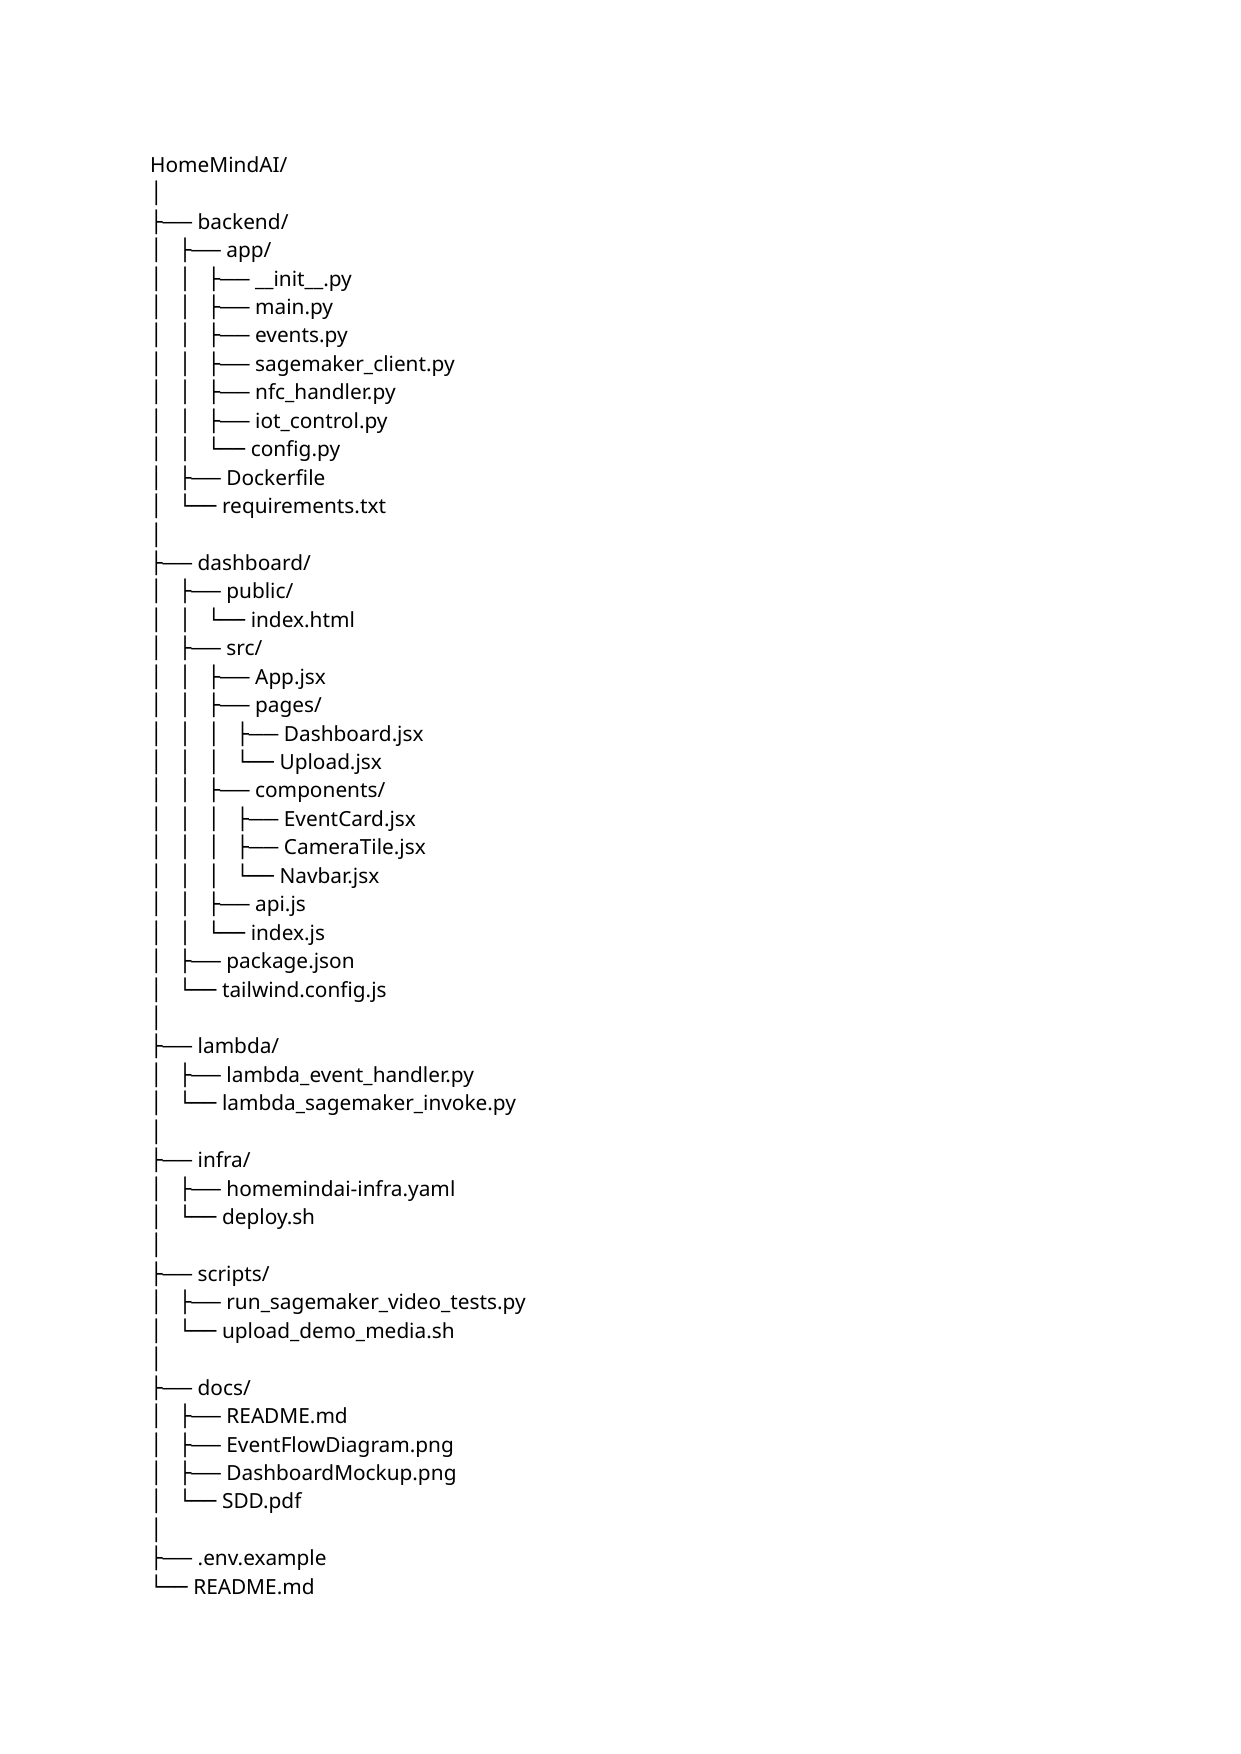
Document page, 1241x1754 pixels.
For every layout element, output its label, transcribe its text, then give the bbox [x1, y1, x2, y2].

text │ │ └── index.html [150, 605, 1090, 633]
text │ │ │ └── Upload.jsx [150, 747, 1090, 776]
text │ [150, 1117, 1090, 1145]
text │ └── SDD.pdf [150, 1487, 1090, 1515]
text │ ├── EventFlowDiagram.png [150, 1430, 1090, 1458]
text │ [150, 1231, 1090, 1259]
text ├── scripts/ [150, 1259, 1090, 1287]
text │ │ ├── pages/ [150, 690, 1090, 719]
text │ └── upload_demo_media.sh [150, 1316, 1090, 1344]
text │ [150, 520, 1090, 548]
text │ │ ├── __init__.py [150, 264, 1090, 292]
text │ │ │ ├── EventCard.jsx [150, 804, 1090, 832]
text │ │ │ └── Navbar.jsx [150, 861, 1090, 889]
text │ │ ├── events.py [150, 321, 1090, 349]
text │ └── lambda_sagemaker_invoke.py [150, 1088, 1090, 1117]
text │ │ ├── sagemaker_client.py [150, 349, 1090, 377]
text ├── docs/ [150, 1373, 1090, 1401]
text │ ├── DashboardMockup.png [150, 1458, 1090, 1487]
text │ │ ├── nfc_handler.py [150, 377, 1090, 406]
text │ │ │ ├── CameraTile.jsx [150, 832, 1090, 861]
text │ │ ├── main.py [150, 292, 1090, 321]
text ├── backend/ [150, 207, 1090, 235]
text └── README.md [150, 1572, 1090, 1600]
text │ ├── app/ [150, 235, 1090, 264]
text │ ├── README.md [150, 1401, 1090, 1430]
text │ ├── public/ [150, 577, 1090, 605]
text │ [150, 1003, 1090, 1032]
text │ ├── homemindai-infra.yaml [150, 1174, 1090, 1202]
text │ [150, 1515, 1090, 1543]
text │ │ │ ├── Dashboard.jsx [150, 719, 1090, 747]
text │ [150, 178, 1090, 207]
text │ └── tailwind.config.js [150, 975, 1090, 1003]
text ├── .env.example [150, 1543, 1090, 1572]
text │ ├── run_sagemaker_video_tests.py [150, 1287, 1090, 1316]
text ├── lambda/ [150, 1032, 1090, 1060]
text │ └── deploy.sh [150, 1202, 1090, 1231]
text ├── dashboard/ [150, 548, 1090, 577]
text │ ├── lambda_event_handler.py [150, 1060, 1090, 1088]
text │ └── requirements.txt [150, 491, 1090, 520]
text │ │ ├── api.js [150, 889, 1090, 918]
text │ │ ├── iot_control.py [150, 406, 1090, 434]
text │ │ └── config.py [150, 434, 1090, 463]
text │ ├── Dockerfile [150, 463, 1090, 491]
text ├── infra/ [150, 1145, 1090, 1174]
text │ [150, 1344, 1090, 1373]
text │ ├── src/ [150, 633, 1090, 662]
text │ ├── package.json [150, 946, 1090, 975]
text │ │ └── index.js [150, 918, 1090, 946]
text HomeMindAI/ [150, 150, 1090, 178]
text │ │ ├── components/ [150, 776, 1090, 804]
text │ │ ├── App.jsx [150, 662, 1090, 690]
